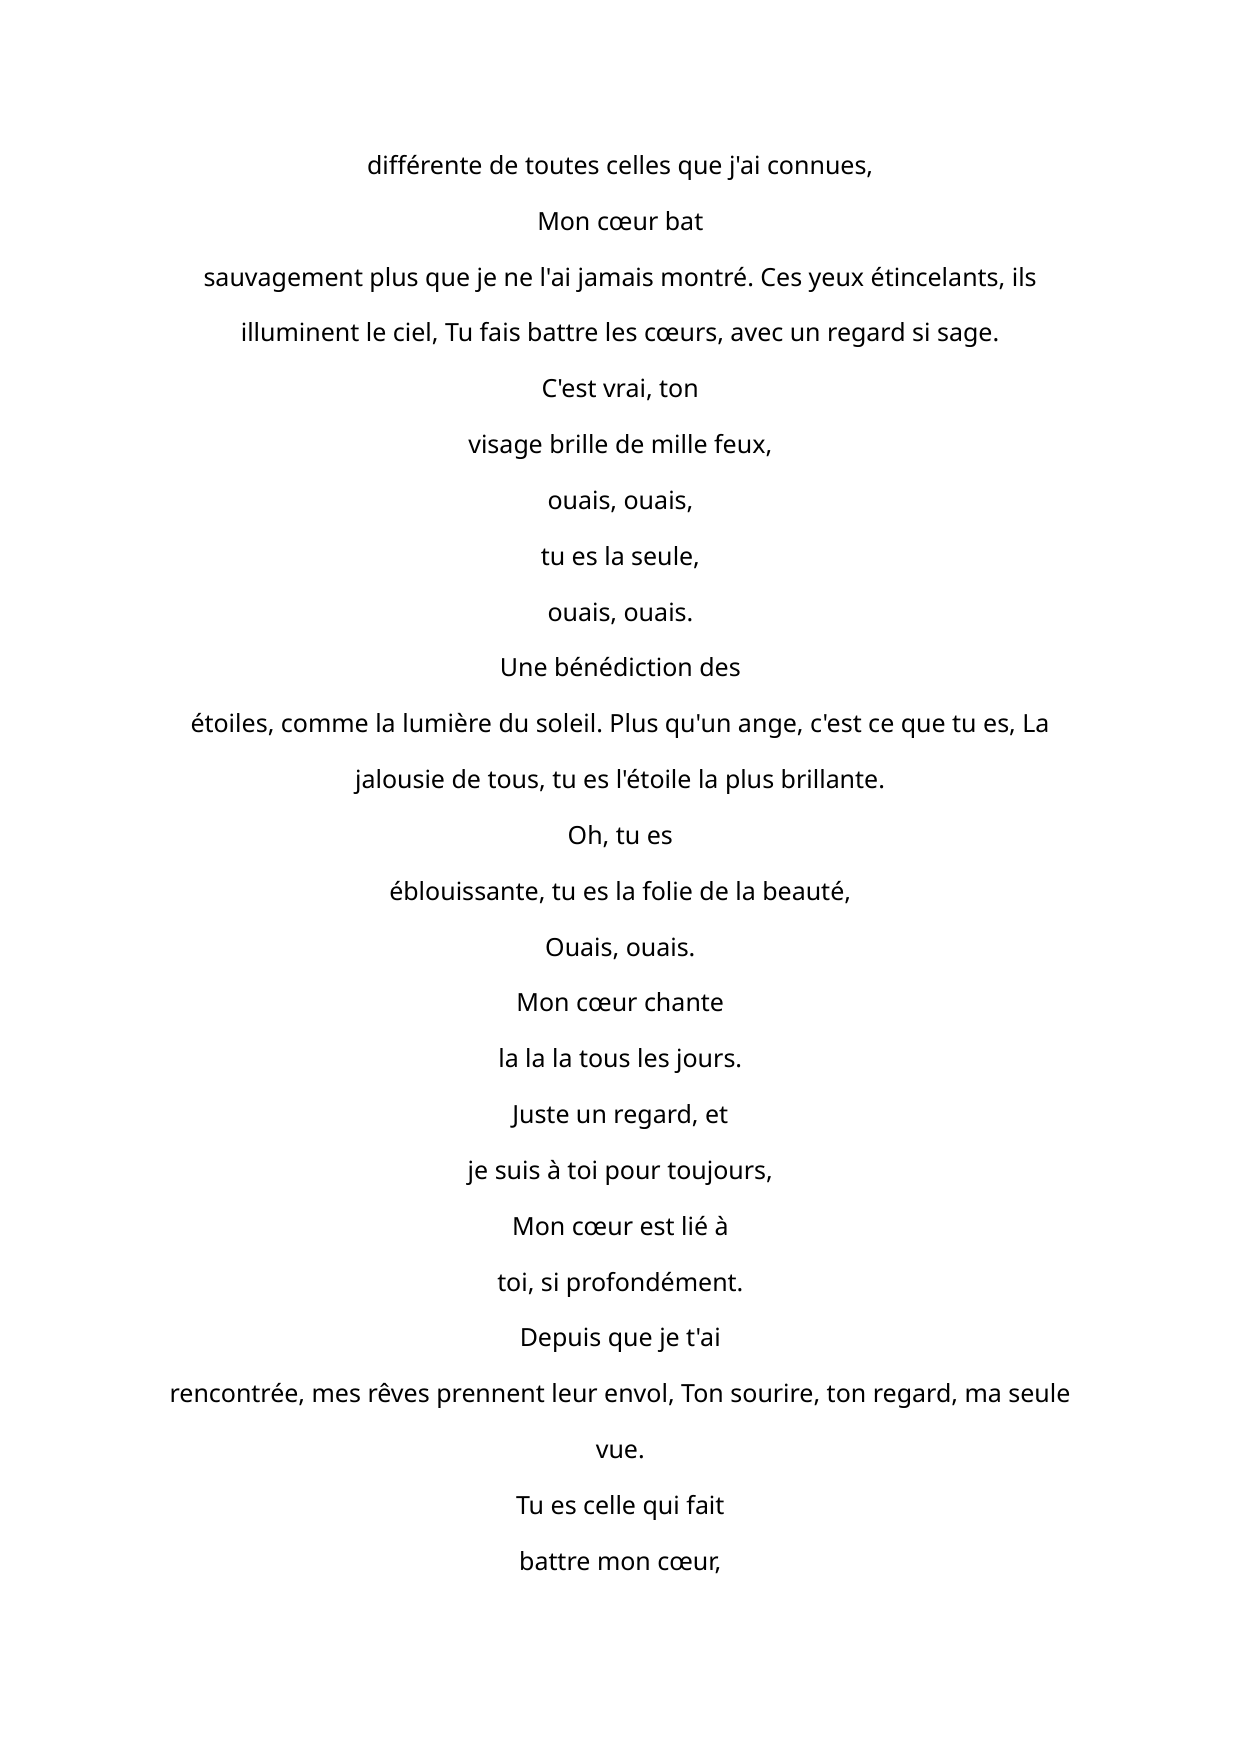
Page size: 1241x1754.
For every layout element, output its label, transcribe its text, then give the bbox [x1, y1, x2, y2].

text vue. [148, 1432, 1093, 1466]
text Ouais, ouais. [148, 929, 1093, 963]
text jalousie de tous, tu es l'étoile la plus brillante. [148, 762, 1093, 796]
text battre mon cœur, [148, 1543, 1093, 1577]
text Mon cœur bat [148, 203, 1093, 237]
text ouais, ouais. [148, 594, 1093, 628]
text Mon cœur chante [148, 985, 1093, 1019]
text Juste un regard, et [148, 1097, 1093, 1131]
text Oh, tu es [148, 818, 1093, 852]
text illuminent le ciel, Tu fais battre les cœurs, avec un regard si sage. [148, 315, 1093, 349]
text tu es la seule, [148, 538, 1093, 572]
text la la la tous les jours. [148, 1041, 1093, 1075]
text rencontrée, mes rêves prennent leur envol, Ton sourire, ton regard, ma seule [148, 1376, 1093, 1410]
text éblouissante, tu es la folie de la beauté, [148, 873, 1093, 907]
text visage brille de mille feux, [148, 427, 1093, 461]
text Depuis que je t'ai [148, 1320, 1093, 1354]
text étoiles, comme la lumière du soleil. Plus qu'un ange, c'est ce que tu es, La [148, 706, 1093, 740]
text sauvagement plus que je ne l'ai jamais montré. Ces yeux étincelants, ils [148, 259, 1093, 293]
text Une bénédiction des [148, 650, 1093, 684]
text différente de toutes celles que j'ai connues, [148, 148, 1093, 182]
text toi, si profondément. [148, 1264, 1093, 1298]
text ouais, ouais, [148, 483, 1093, 517]
text C'est vrai, ton [148, 371, 1093, 405]
text Tu es celle qui fait [148, 1488, 1093, 1522]
text Mon cœur est lié à [148, 1208, 1093, 1242]
text je suis à toi pour toujours, [148, 1153, 1093, 1187]
